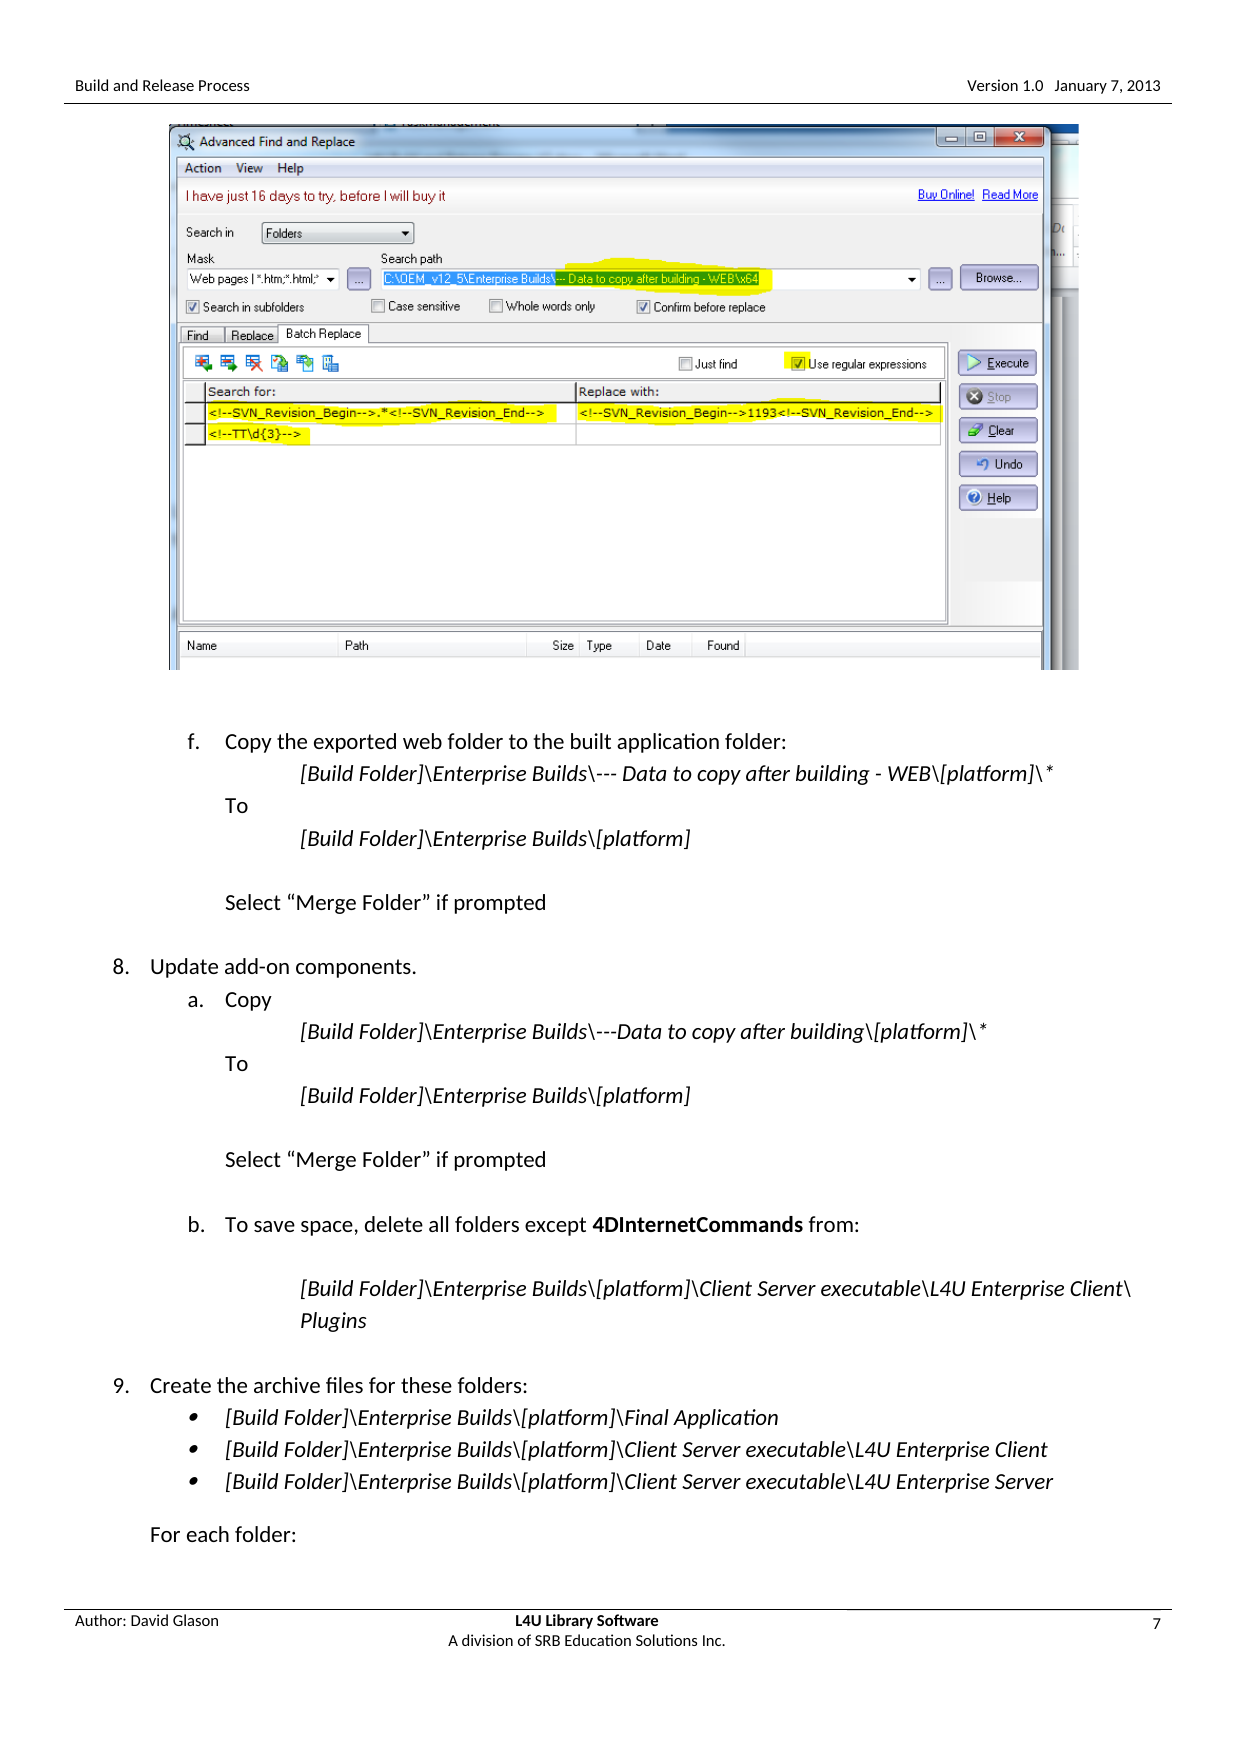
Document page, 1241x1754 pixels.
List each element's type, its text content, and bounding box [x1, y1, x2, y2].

list Copy the exported web folder to the built application folder: [187, 727, 1165, 755]
picture [169, 124, 1079, 670]
list [Build Folder]\Enterprise Builds\[platform]\Client Server executable\L4U Enterprise Server [187, 1467, 1165, 1496]
text For each folder: [150, 1521, 1165, 1548]
list To [225, 792, 1165, 819]
list Create the archive files for these folders: [112, 1371, 1165, 1399]
list Select “Merge Folder” if prompted [225, 1146, 1165, 1174]
list [Build Folder]\Enterprise Builds\[platform] [300, 1081, 1165, 1109]
list To save space, delete all folders except 4DInternetCommands from: [187, 1210, 1165, 1238]
list [Build Folder]\Enterprise Builds\[platform]\Final Application [187, 1403, 1165, 1431]
list [Build Folder]\Enterprise Builds\[platform] [225, 824, 1165, 852]
list [Build Folder]\Enterprise Builds\[platform]\Client Server executable\L4U Enterprise Client\Plugins [300, 1274, 1165, 1334]
list Copy [187, 985, 1165, 1013]
list Select “Merge Folder” if prompted [225, 888, 1165, 916]
list [Build Folder]\Enterprise Builds\[platform]\Client Server executable\L4U Enterprise Client [187, 1435, 1165, 1463]
list [Build Folder]\Enterprise Builds\--- Data to copy after building - WEB\[platform]\* [225, 759, 1165, 787]
list To [225, 1049, 1165, 1077]
list [Build Folder]\Enterprise Builds\---Data to copy after building\[platform]\* [225, 1017, 1165, 1045]
list Update add-on components. [112, 952, 1165, 981]
